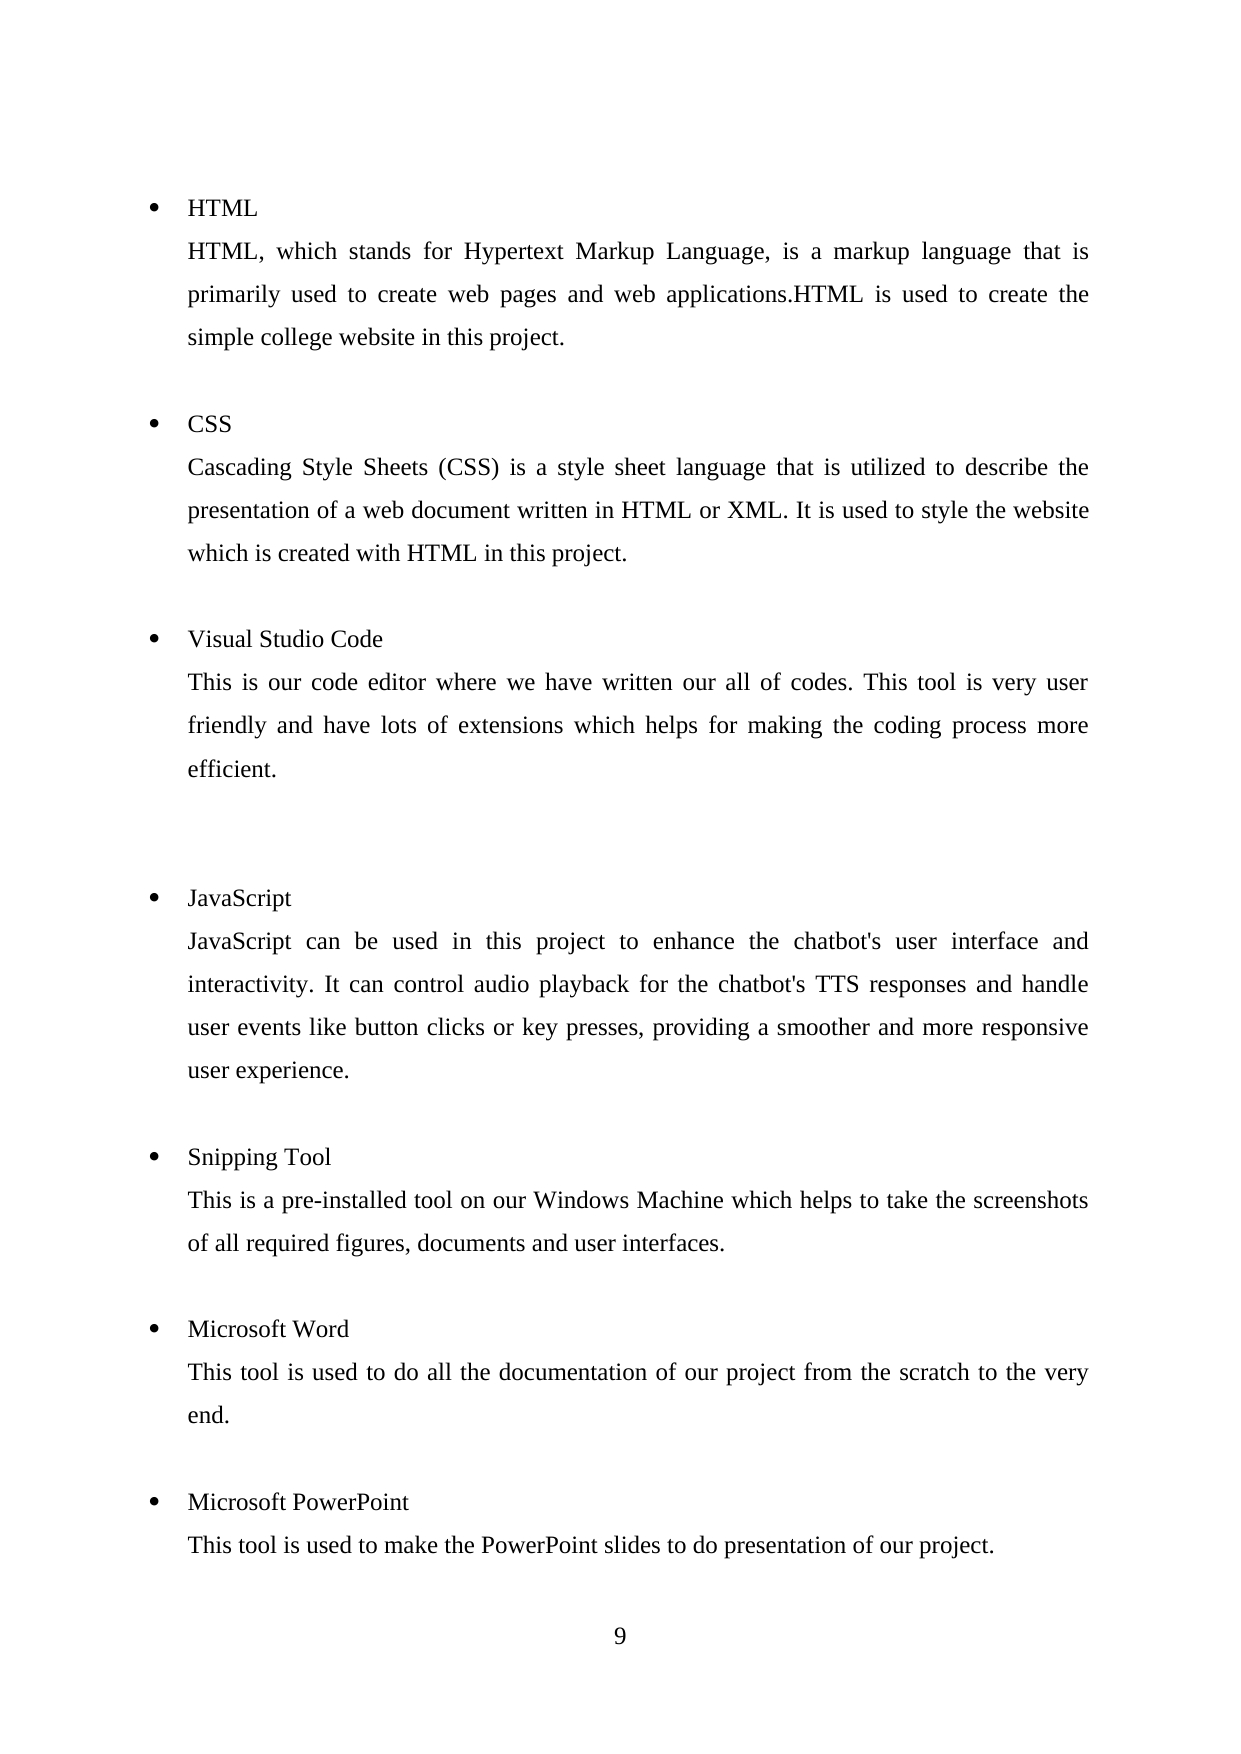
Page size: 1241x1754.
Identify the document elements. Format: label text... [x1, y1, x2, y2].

list This tool is used to do all the documentation of our project from the scratch to the very end. [187, 1357, 1090, 1429]
list CSS [150, 409, 1090, 437]
list This is our code editor where we have written our all of codes. This tool is very user friendly and have lots of extensions which helps for making the coding process more efficient. [187, 667, 1090, 782]
list This tool is used to make the PowerPoint slides to do presentation of our project. [187, 1530, 1090, 1559]
list Microsoft PowerPoint [150, 1487, 1090, 1516]
list JavaScript can be used in this project to enhance the chatbot's user interface and interactivity. It can control audio playback for the chatbot's TTS responses and handle user events like button clicks or key presses, providing a smoother and more responsive user experience. [187, 926, 1090, 1084]
list Cascading Style Sheets (CSS) is a style sheet language that is utilized to describe the presentation of a web document written in HTML or XML. It is used to style the website which is created with HTML in this project. [187, 452, 1090, 567]
list HTML [150, 193, 1090, 222]
list Visual Studio Code [150, 624, 1090, 653]
list Snipping Tool [150, 1142, 1090, 1171]
list HTML, which stands for Hypertext Markup Language, is a markup language that is primarily used to create web pages and web applications.HTML is used to create the simple college website in this project. [187, 236, 1090, 351]
list Microsoft Word [150, 1314, 1090, 1343]
list JavaScript [150, 883, 1090, 912]
list This is a pre-installed tool on our Windows Machine which helps to take the screenshots of all required figures, documents and user interfaces. [187, 1185, 1090, 1257]
